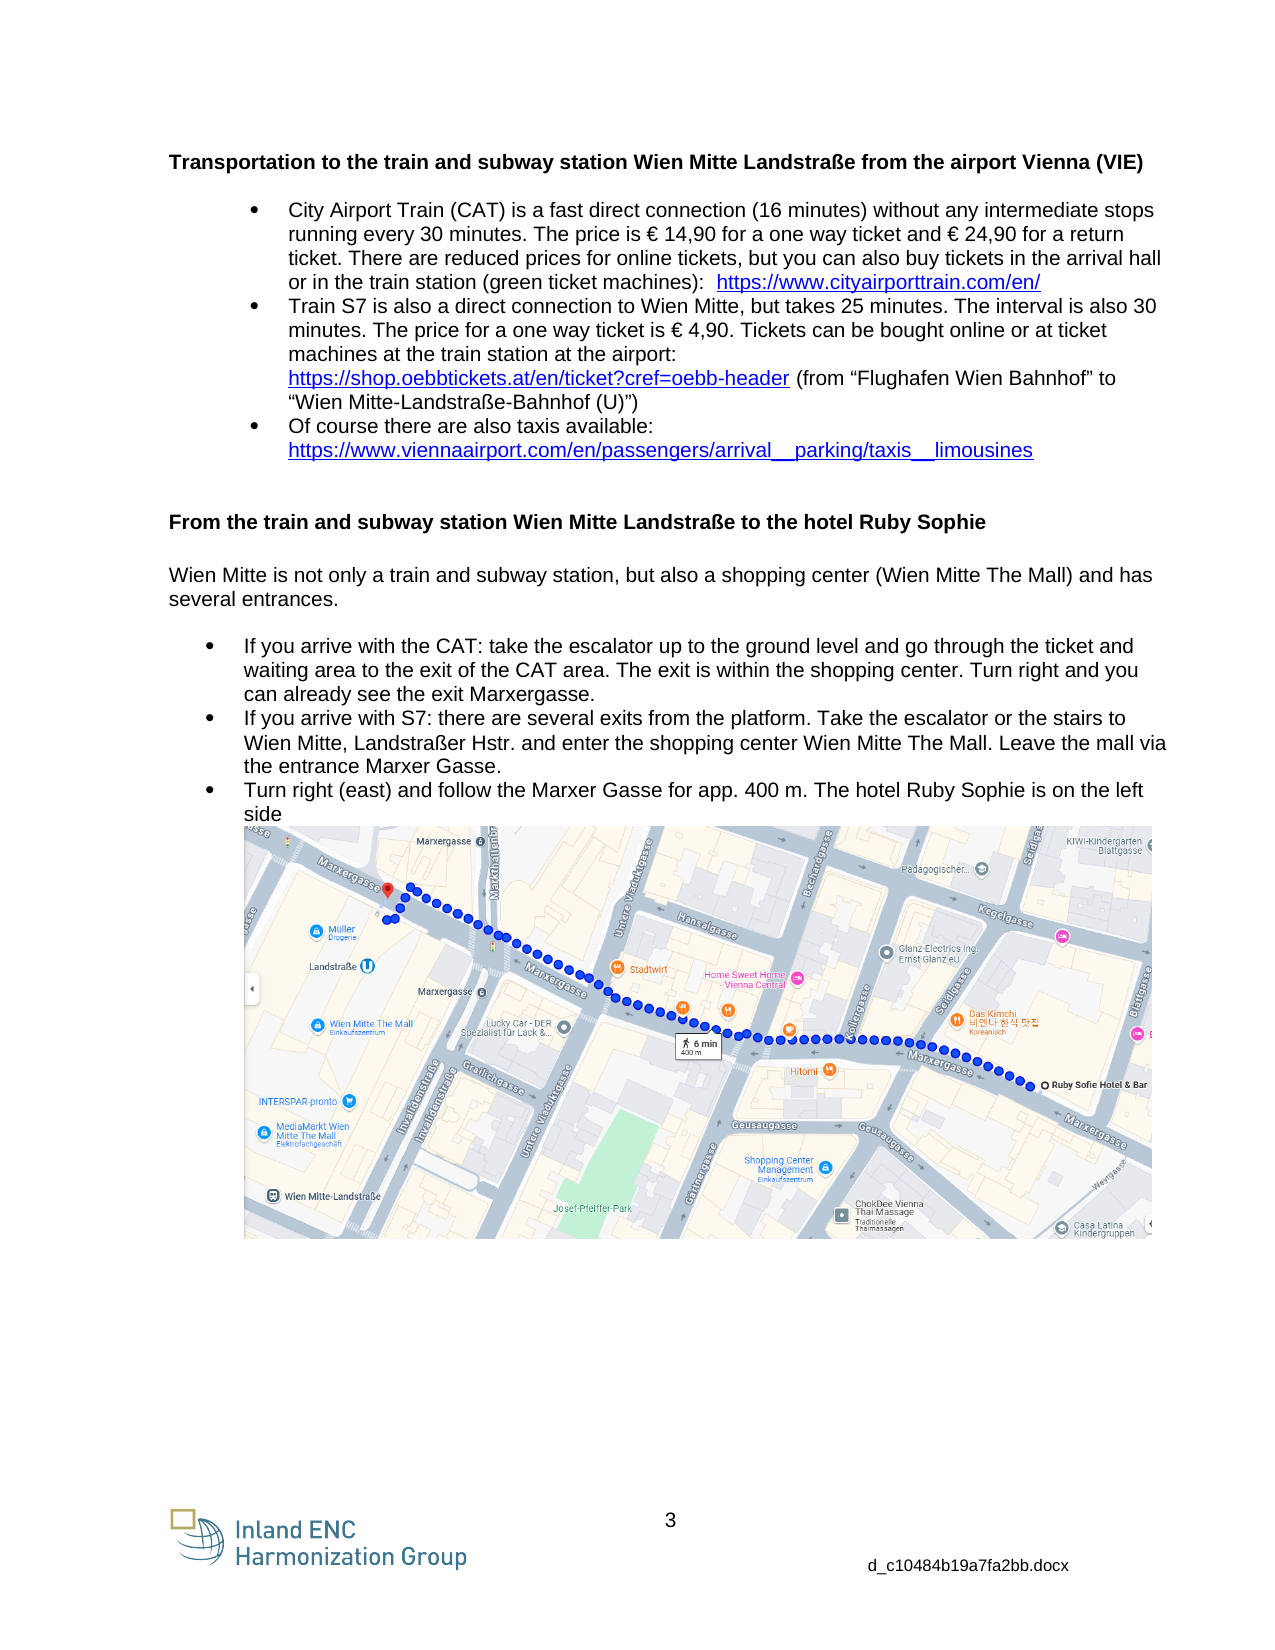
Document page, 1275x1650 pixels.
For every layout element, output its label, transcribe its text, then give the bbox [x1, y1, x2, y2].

picture [243, 826, 1152, 1239]
list Turn right (east) and follow the Marxer Gasse for app. 400 m. The hotel Ruby Sophie is on the left side [206, 778, 1172, 826]
list If you arrive with the CAT: take the escalator up to the ground level and go through the ticket and waiting area to the exit of the CAT area. The exit is within the shopping center. Turn right and you can already see the exit Marxergasse. [206, 634, 1172, 706]
text Wien Mitte is not only a train and subway station, but also a shopping center (Wien Mitte The Mall) and has several entrances. [169, 562, 1172, 610]
list Train S7 is also a direct connection to Wien Mitte, but takes 25 minutes. The interval is also 30 minutes. The price for a one way ticket is € 4,90. Tickets can be bought online or at ticket machines at the train station at the airport: https://shop.oebbtickets.at/en/ticket?cref=oebb-header (from “Flughafen Wien Bahnhof” to “Wien Mitte-Landstraße-Bahnhof (U)”) [251, 294, 1172, 414]
text From the train and subway station Wien Mitte Landstraße to the hotel Ruby Sophie [169, 510, 1172, 534]
list Of course there are also taxis available: https://www.viennaairport.com/en/passengers/arrival__parking/taxis__limousines [251, 414, 1172, 462]
text Transportation to the train and subway station Wien Mitte Landstraße from the airport Vienna (VIE) [169, 150, 1172, 174]
list If you arrive with S7: there are several exits from the platform. Take the escalator or the stairs to Wien Mitte, Landstraßer Hstr. and enter the shopping center Wien Mitte The Mall. Leave the mall via the entrance Marxer Gasse. [206, 706, 1172, 778]
picture [168, 1507, 469, 1572]
list City Airport Train (CAT) is a fast direct connection (16 minutes) without any intermediate stops running every 30 minutes. The price is € 14,90 for a one way ticket and € 24,90 for a return ticket. There are reduced prices for online tickets, but you can also buy tickets in the arrival hall or in the train station (green ticket machines): https://www.cityairporttrain.com/en/ [251, 198, 1172, 294]
